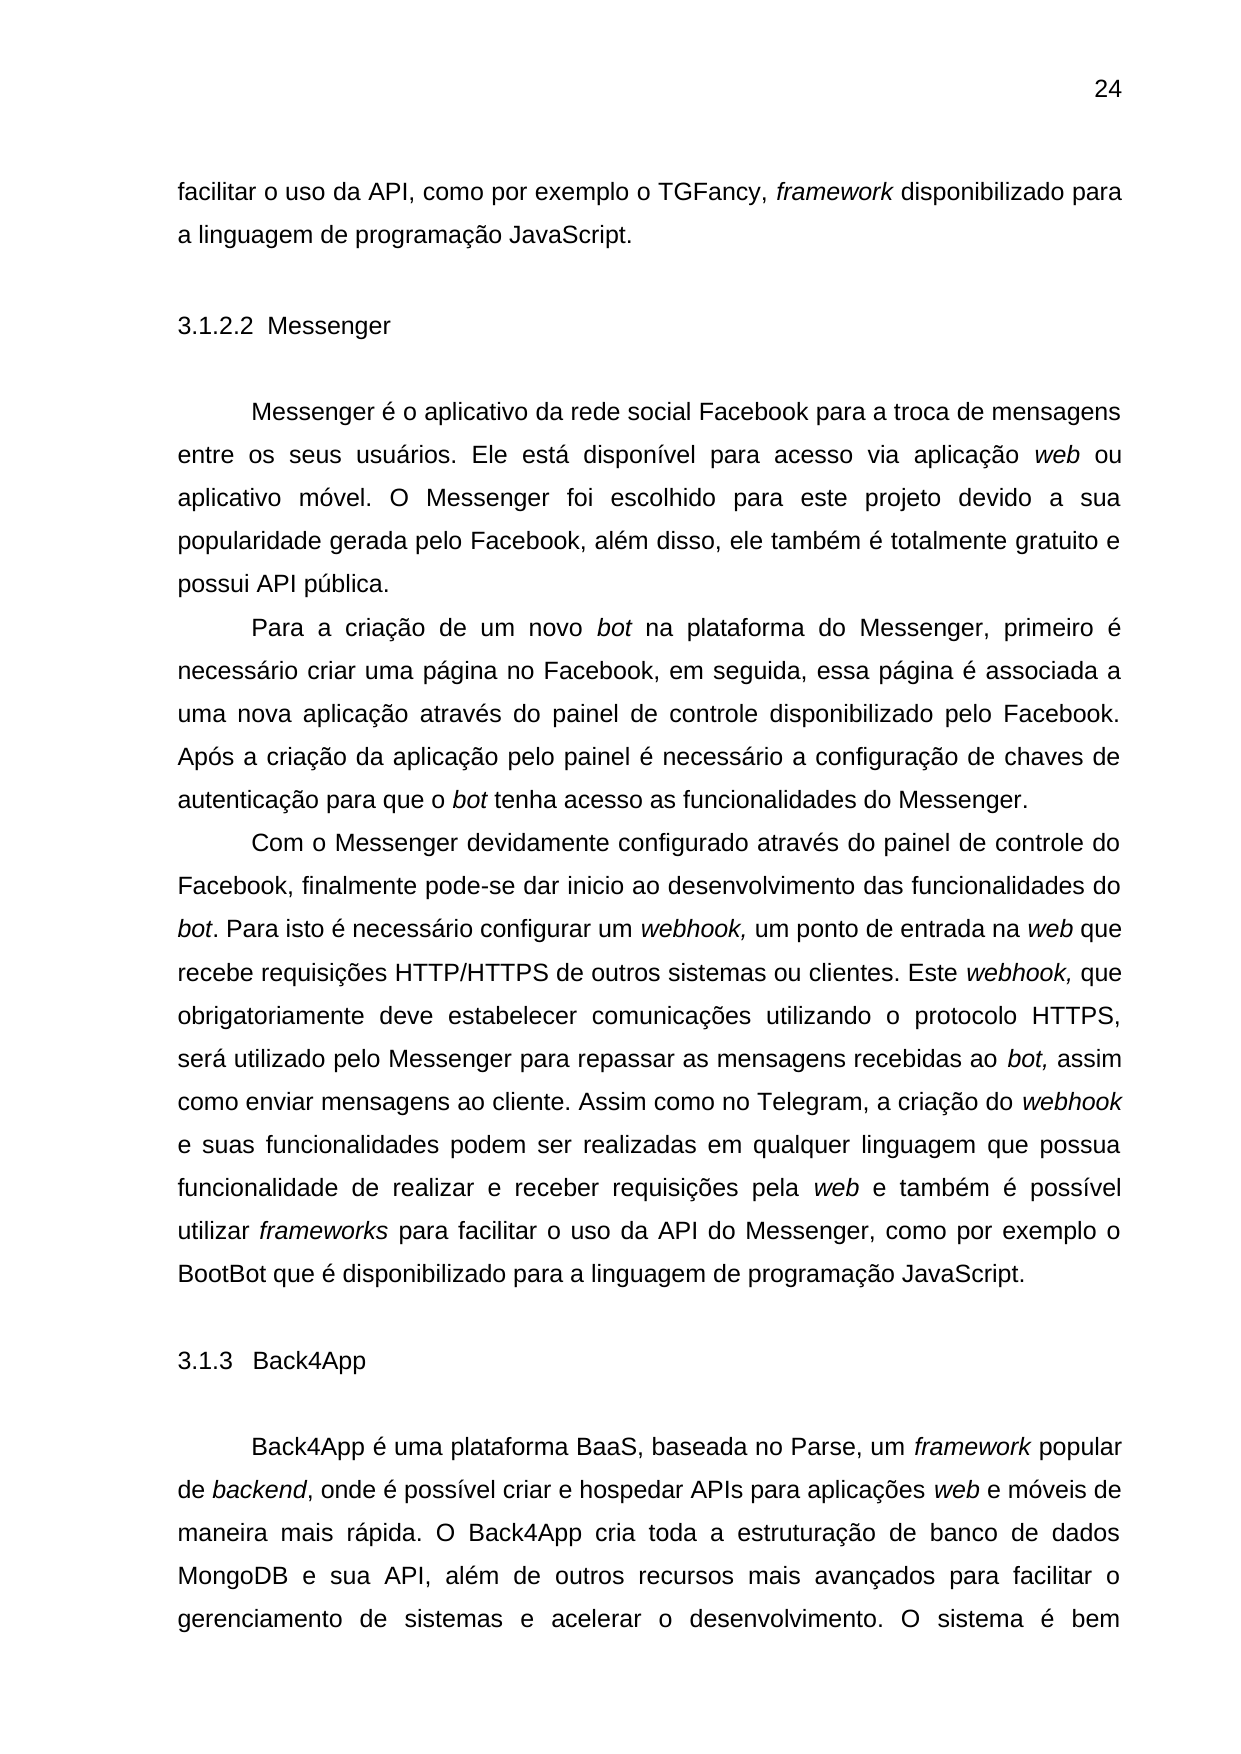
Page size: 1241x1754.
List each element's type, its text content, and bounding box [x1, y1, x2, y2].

text Para a criação de um novo bot na plataforma do Messenger, primeiro é necessário criar uma página no Facebook, em seguida, essa página é associada a uma nova aplicação através do painel de controle disponibilizado pelo Facebook. Após a criação da aplicação pelo painel é necessário a configuração de chaves de autenticação para que o bot tenha acesso as funcionalidades do Messenger. [177, 613, 1122, 814]
text Com o Messenger devidamente configurado através do painel de controle do Facebook, finalmente pode-se dar inicio ao desenvolvimento das funcionalidades do bot. Para isto é necessário configurar um webhook, um ponto de entrada na web que recebe requisições HTTP/HTTPS de outros sistemas ou clientes. Este webhook, que obrigatoriamente deve estabelecer comunicações utilizando o protocolo HTTPS, será utilizado pelo Messenger para repassar as mensagens recebidas ao bot, assim como enviar mensagens ao cliente. Assim como no Telegram, a criação do webhook e suas funcionalidades podem ser realizadas em qualquer linguagem que possua funcionalidade de realizar e receber requisições pela web e também é possível utilizar frameworks para facilitar o uso da API do Messenger, como por exemplo o BootBot que é disponibilizado para a linguagem de programação JavaScript. [177, 828, 1122, 1288]
text Messenger é o aplicativo da rede social Facebook para a troca de mensagens entre os seus usuários. Ele está disponível para acesso via aplicação web ou aplicativo móvel. O Messenger foi escolhido para este projeto devido a sua popularidade gerada pelo Facebook, além disso, ele também é totalmente gratuito e possui API pública. [177, 397, 1122, 598]
subtitle Messenger [177, 311, 1122, 339]
subtitle Back4App [177, 1346, 1122, 1374]
